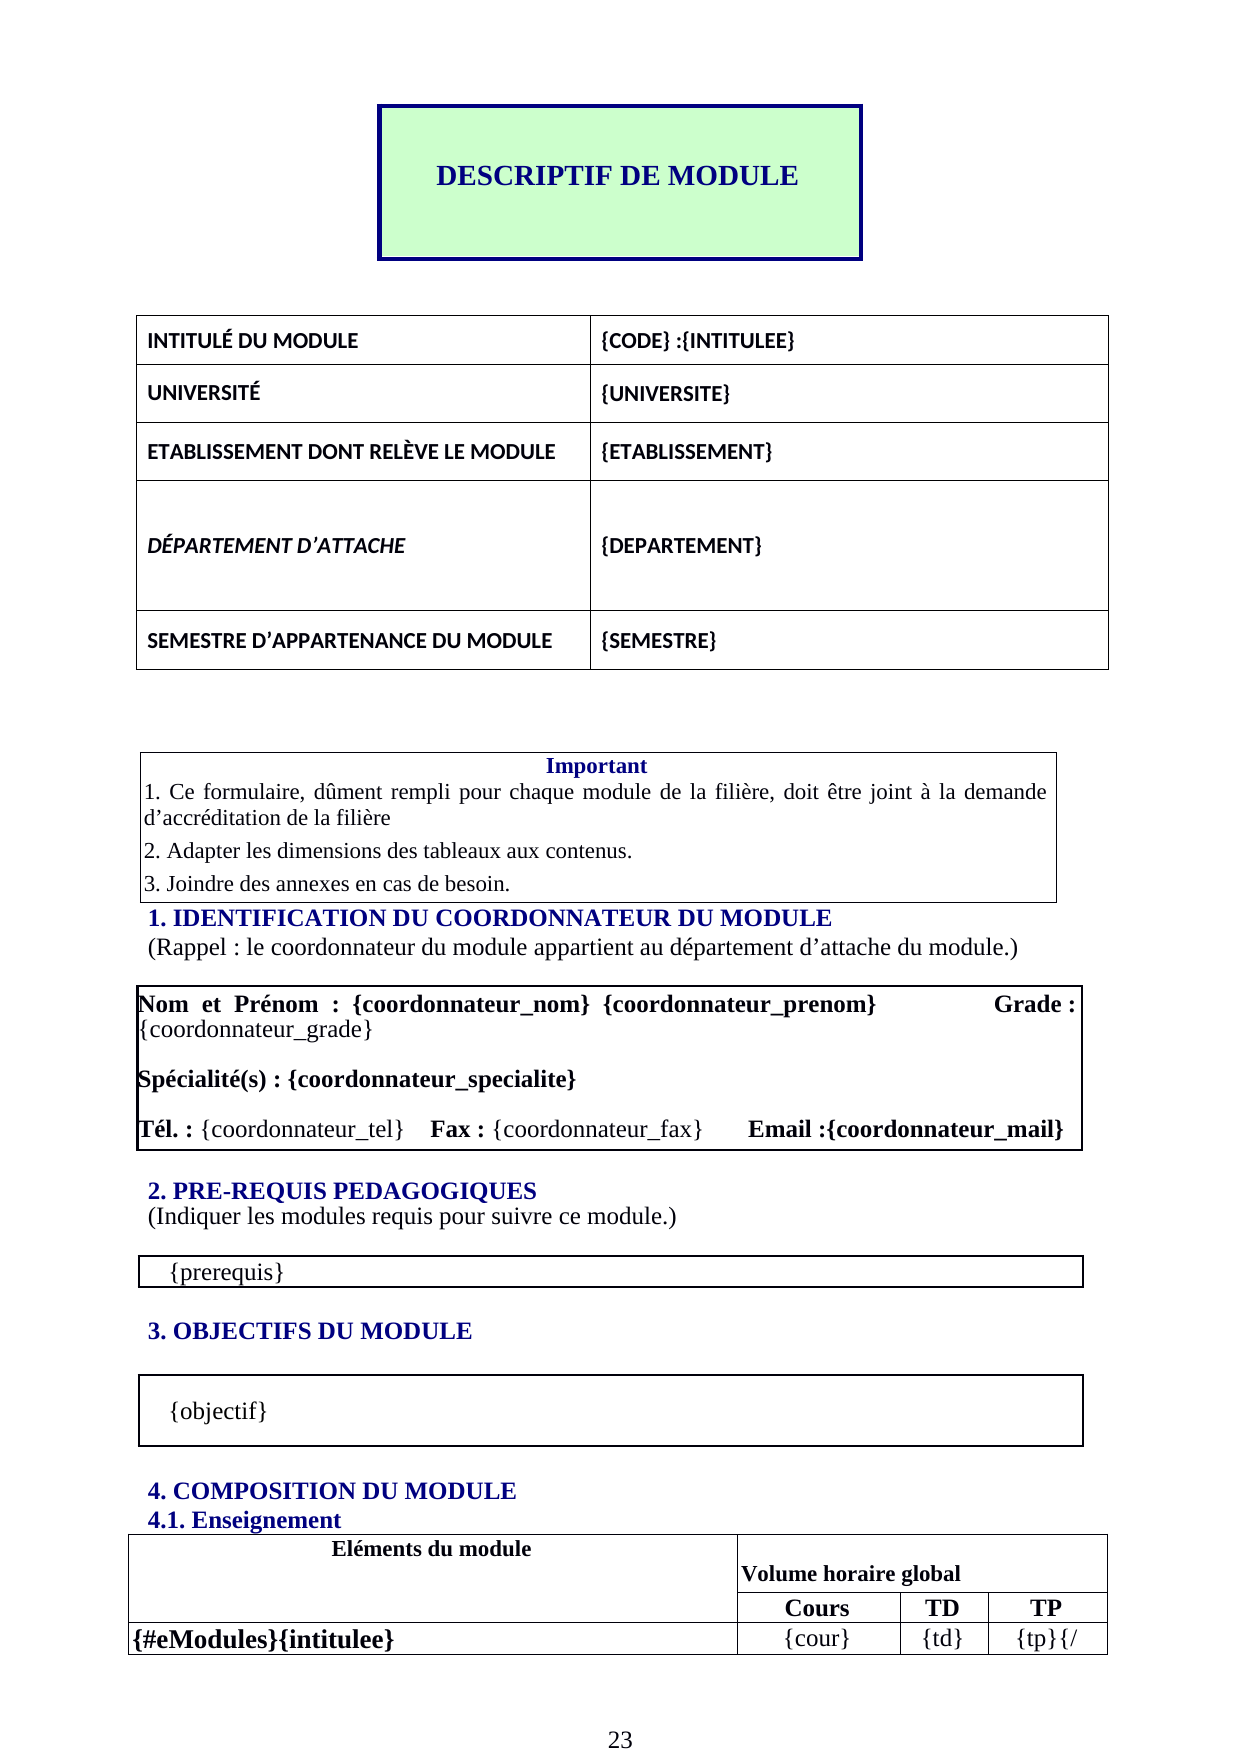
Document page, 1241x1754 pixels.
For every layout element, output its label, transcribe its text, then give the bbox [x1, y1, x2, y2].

table_cell TD [901, 1593, 988, 1622]
text 3. OBJECTIFS DU MODULE [148, 1316, 1092, 1345]
table_cell {universite} [591, 365, 1108, 422]
table_cell {cour} [738, 1623, 900, 1654]
table_cell {tp}{/eModules} [989, 1623, 1107, 1654]
table_cell Département d’attache [137, 481, 590, 610]
table_cell Cours [738, 1593, 900, 1622]
table_header Nom et Prénom : {coordonnateur_nom} {coordonnateur_prenom} Grade : {coordonnateur_grade} Spécialité(s) : {coordonnateur_specialite} Tél. : {coordonnateur_tel} Fax : {coordonnateur_fax} Email :{coordonnateur_mail} [139, 987, 1081, 1149]
table_header {prerequis} [140, 1257, 1082, 1286]
table_cell {departement} [591, 481, 1108, 610]
table_header Intitulé du module [137, 316, 590, 364]
table_cell {td} [901, 1623, 988, 1654]
table_cell {#eModules}{intitulee} [129, 1623, 737, 1654]
text 1. IDENTIFICATION DU coordonnateur DU MODULE [148, 903, 1092, 932]
table_cell Semestre d’appartenance du module [137, 611, 590, 669]
table_cell Université [137, 365, 590, 422]
table_cell TP [989, 1593, 1107, 1622]
table_cell {etablissement} [591, 423, 1108, 480]
text (Indiquer les modules requis pour suivre ce module.) [148, 1205, 1092, 1230]
table_header Important 1. Ce formulaire, dûment rempli pour chaque module de la filière, doit être joint à la demande d’accréditation de la filière 2. Adapter les dimensions des tableaux aux contenus. 3. Joindre des annexes en cas de besoin. [141, 753, 1056, 902]
table_header Volume horaire global [738, 1535, 1107, 1592]
table_cell Etablissement dont relève le module [137, 423, 590, 480]
text (Rappel : le coordonnateur du module appartient au département d’attache du module.) [148, 932, 1092, 961]
text 4.1. Enseignement [148, 1505, 1092, 1533]
table_header Eléments du module [129, 1535, 737, 1622]
text 4. COMPOSITION DU MODULE [148, 1476, 1092, 1505]
table_header DESCRIPTIF DE MODULE [382, 108, 859, 256]
table_header {objectif} [140, 1376, 1082, 1445]
text 2. PRE-REQUIS PEDAGOGIQUES [148, 1176, 1092, 1205]
table_header {code} :{intitulee} [591, 316, 1108, 364]
table_cell {semestre} [591, 611, 1108, 669]
